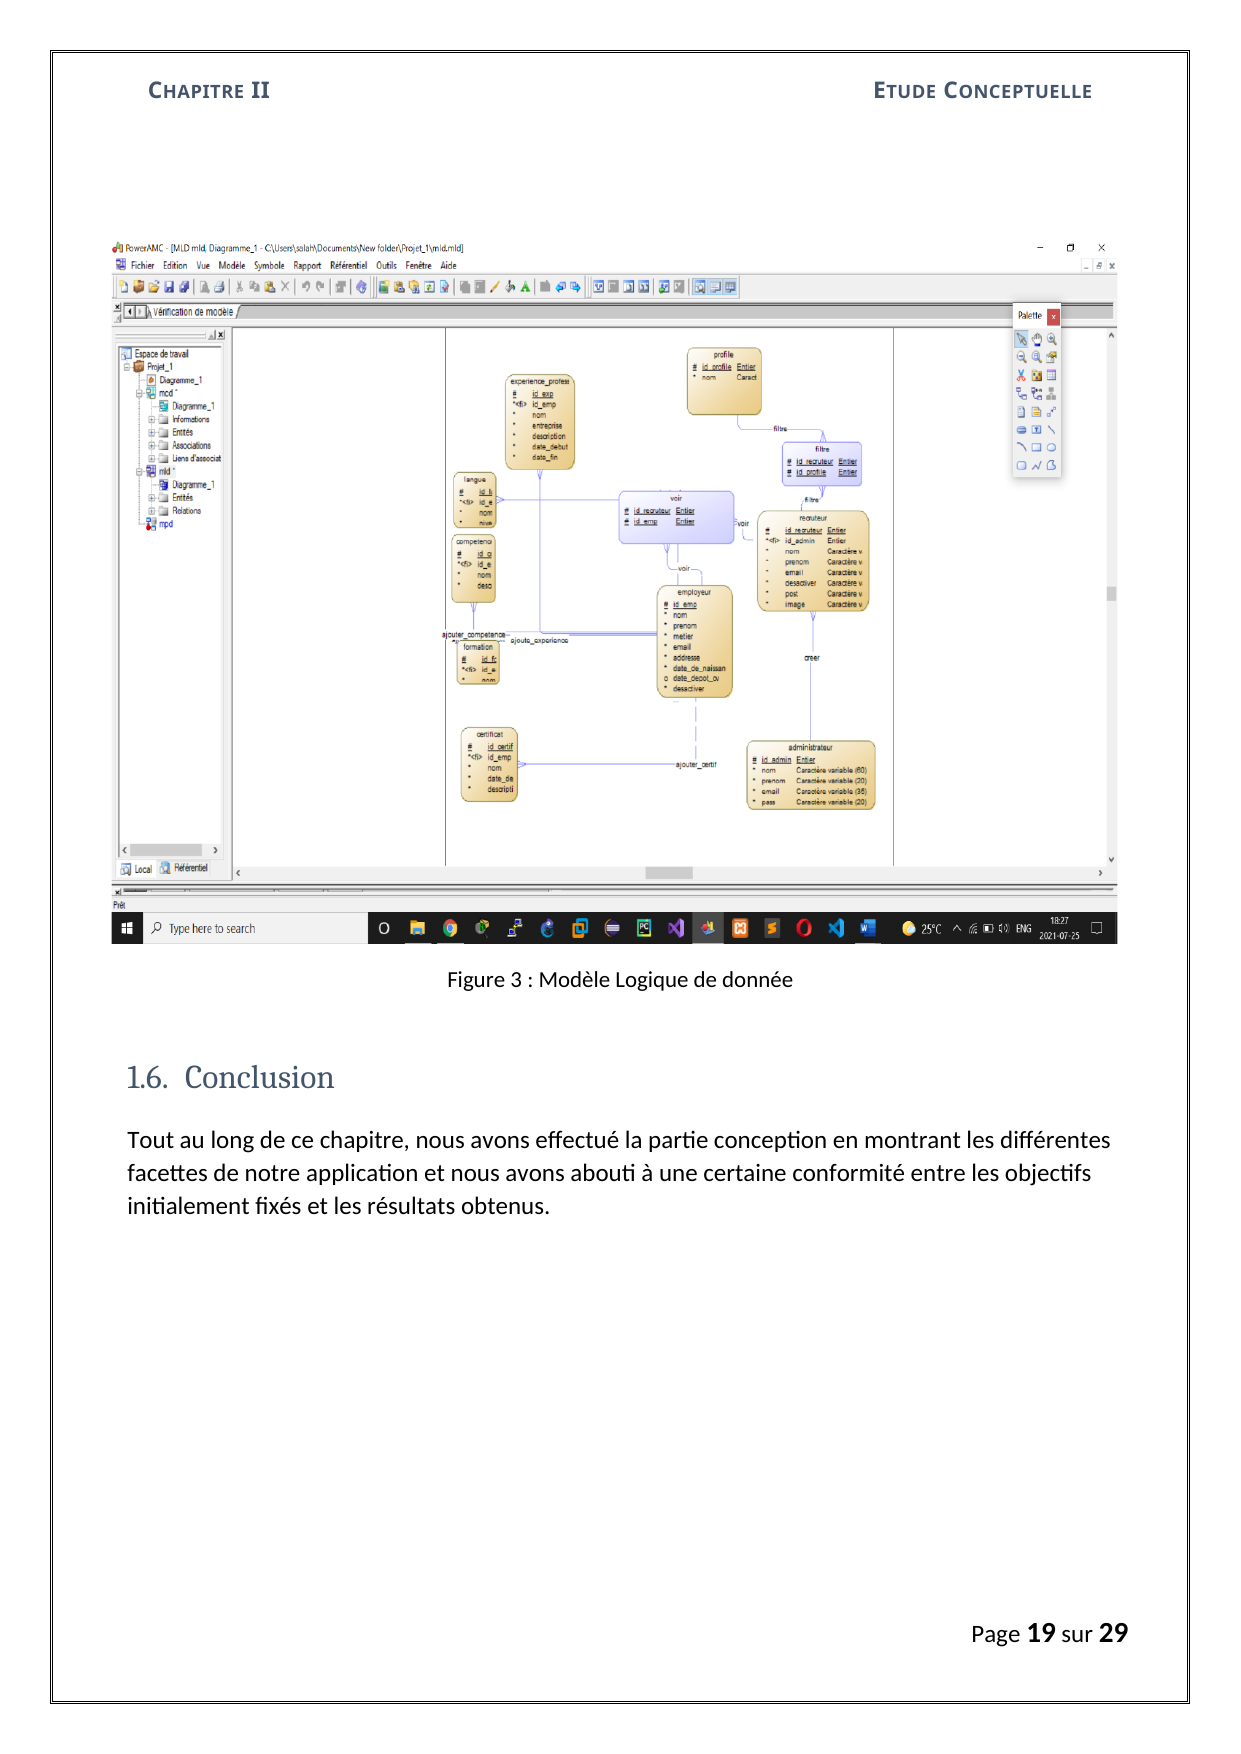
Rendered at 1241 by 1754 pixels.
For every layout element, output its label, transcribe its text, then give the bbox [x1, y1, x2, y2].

subtitle Conclusion [127, 1059, 1128, 1097]
picture [111, 238, 1118, 944]
text Tout au long de ce chapitre, nous avons effectué la partie conception en montrant les différentes facettes de notre application et nous avons abouti à une certaine conformité entre les objectifs initialement fixés et les résultats obtenus. [127, 1125, 1128, 1221]
